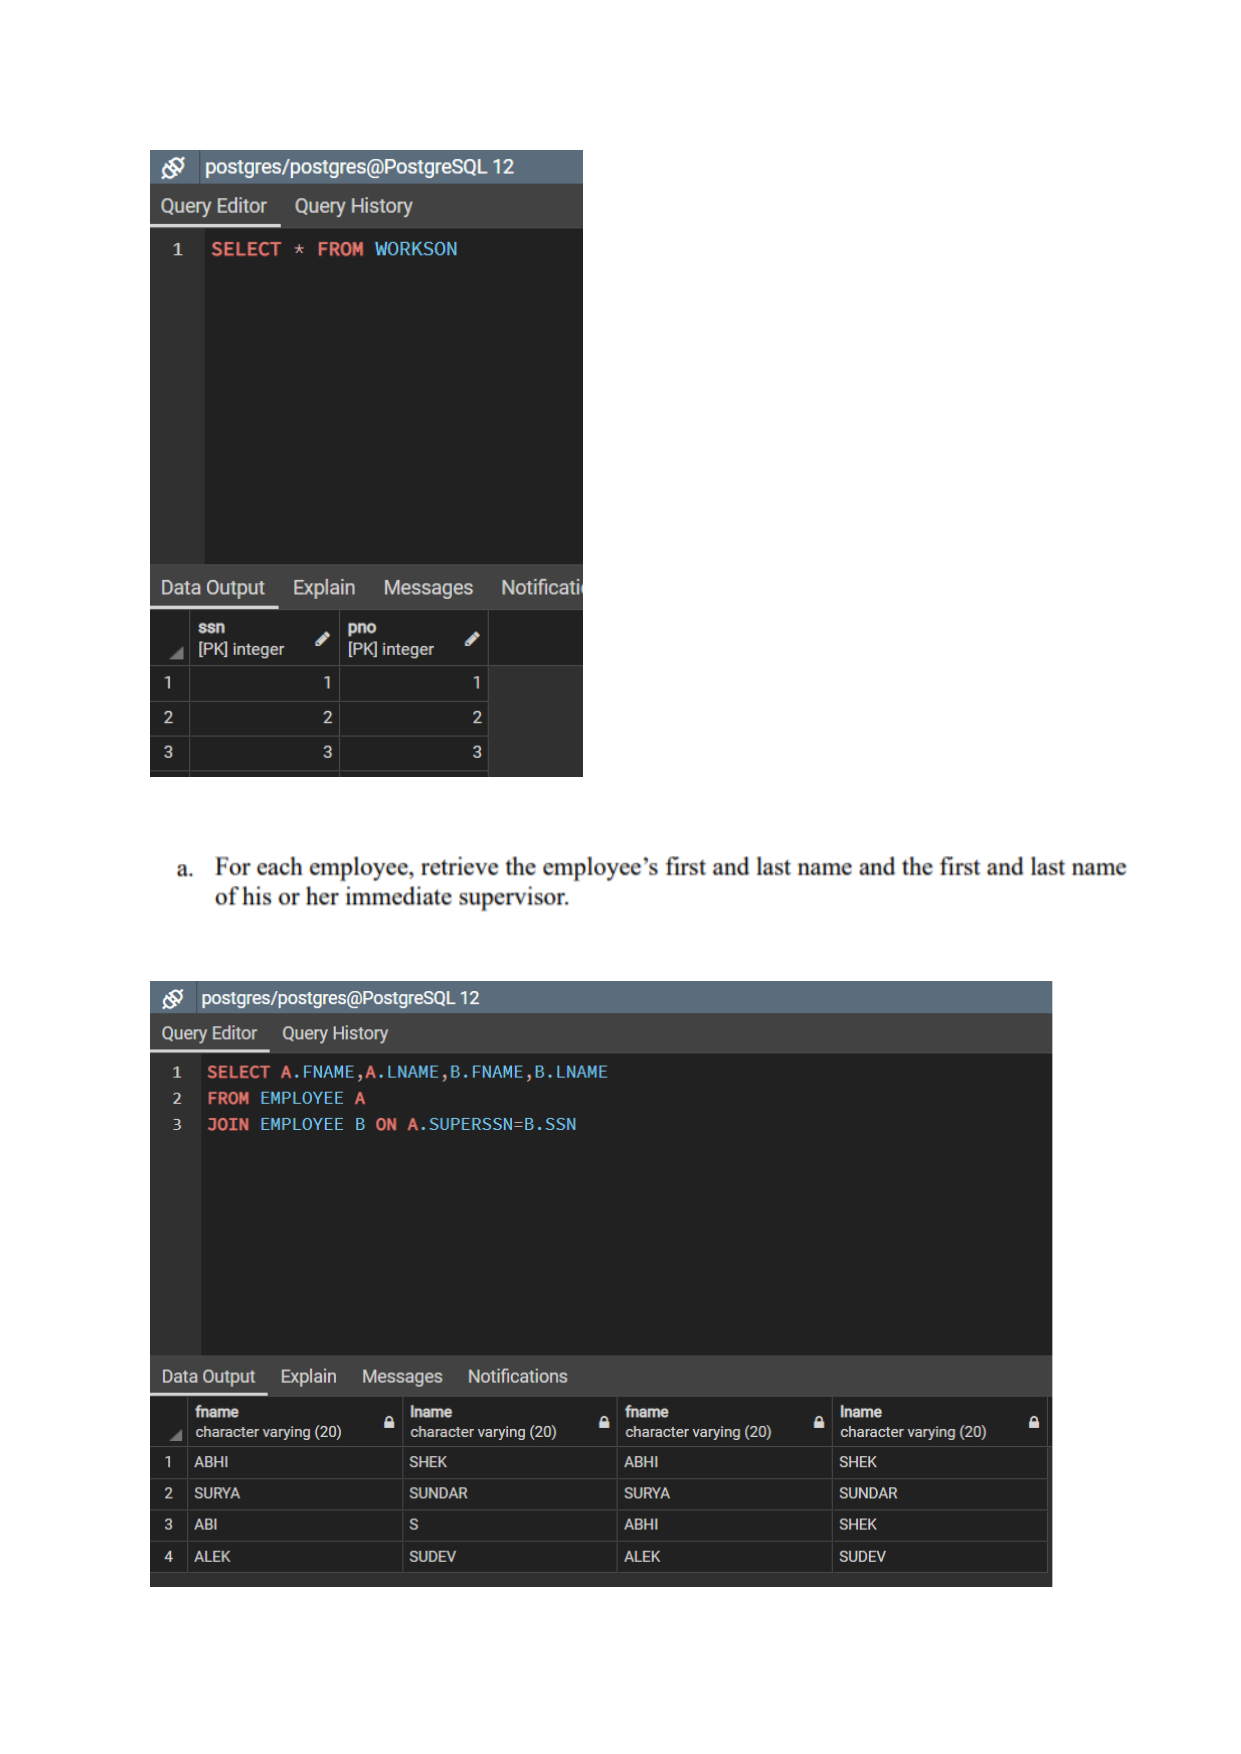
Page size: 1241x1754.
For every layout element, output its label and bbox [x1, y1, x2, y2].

picture [150, 981, 1053, 1587]
picture [150, 841, 1156, 916]
picture [150, 150, 583, 777]
